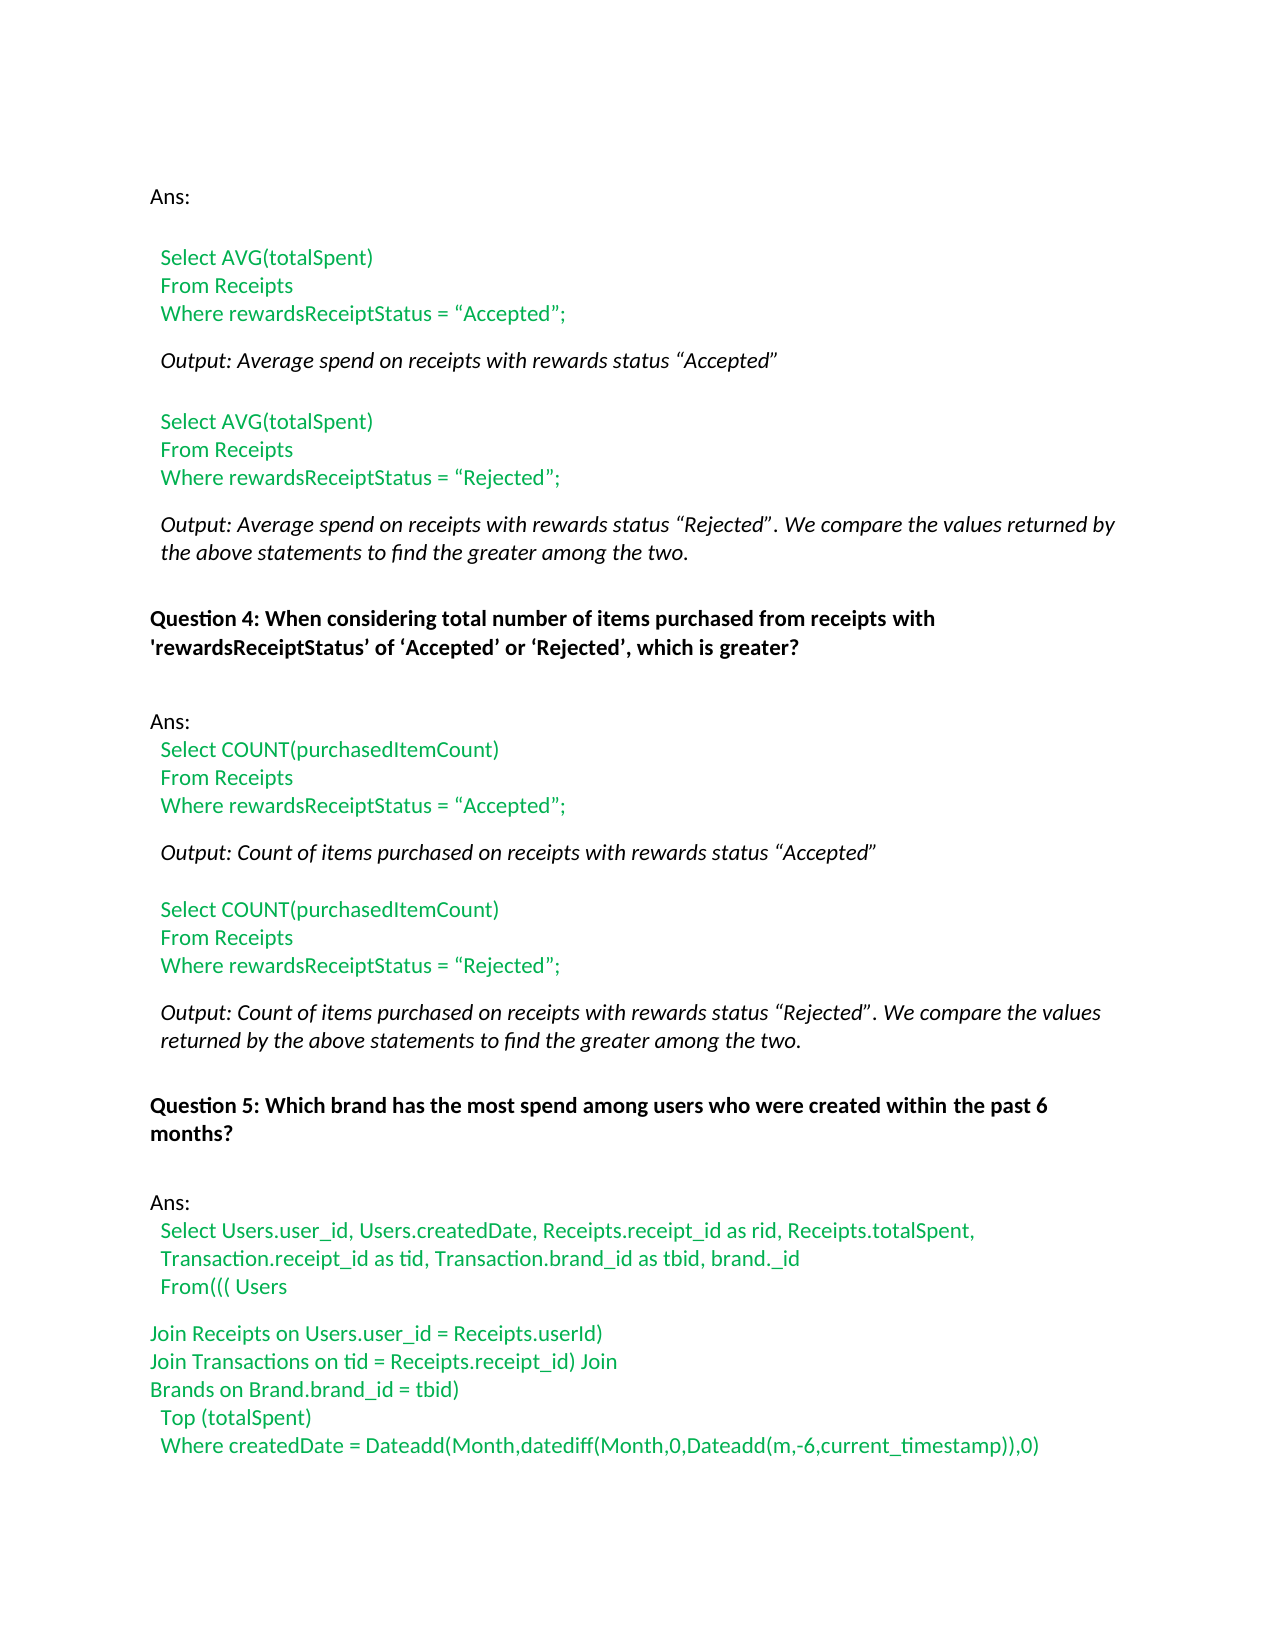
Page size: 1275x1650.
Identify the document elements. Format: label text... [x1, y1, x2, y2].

text Select COUNT(purchasedItemCount) From Receipts [160, 735, 506, 791]
text Select AVG(totalSpent) From Receipts [160, 407, 379, 463]
text Ans: [150, 707, 1125, 735]
text Select Users.user_id, Users.createdDate, Receipts.receipt_id as rid, Receipts.totalSpent, Transaction.receipt_id as tid, Transaction.brand_id as tbid, brand._id From((( Users [160, 1216, 1125, 1300]
text Select AVG(totalSpent) From Receipts [160, 243, 379, 299]
text Output: Count of items purchased on receipts with rewards status “Accepted” [160, 838, 1125, 866]
text Join Receipts on Users.user_id = Receipts.userId) Join Transactions on tid = Receipts.receipt_id) Join Brands on Brand.brand_id = tbid) [150, 1319, 630, 1403]
text Output: Average spend on receipts with rewards status “Accepted” [160, 346, 1125, 374]
text Ans: [150, 182, 1125, 210]
subtitle Question 4: When considering total number of items purchased from receipts with 'rewardsReceiptStatus’ of ‘Accepted’ or ‘Rejected’, which is greater? [150, 604, 1014, 662]
text Top (totalSpent) Where createdDate = Dateadd(Month,datediff(Month,0,Dateadd(m,-6,current_timestamp)),0) [160, 1403, 1125, 1459]
text Select COUNT(purchasedItemCount) From Receipts [160, 895, 506, 951]
text Output: Count of items purchased on receipts with rewards status “Rejected”. We compare the values returned by the above statements to find the greater among the two. [160, 998, 1125, 1054]
text Output: Average spend on receipts with rewards status “Rejected”. We compare the values returned by the above statements to find the greater among the two. [160, 510, 1125, 566]
text Where rewardsReceiptStatus = “Rejected”; [160, 463, 1125, 492]
text Where rewardsReceiptStatus = “Accepted”; [160, 299, 1125, 327]
subtitle Question 5: Which brand has the most spend among users who were created within the past 6 months? [150, 1092, 1086, 1148]
text Where rewardsReceiptStatus = “Rejected”; [160, 951, 1125, 979]
text Ans: [150, 1188, 1125, 1216]
text Where rewardsReceiptStatus = “Accepted”; [160, 791, 1125, 819]
